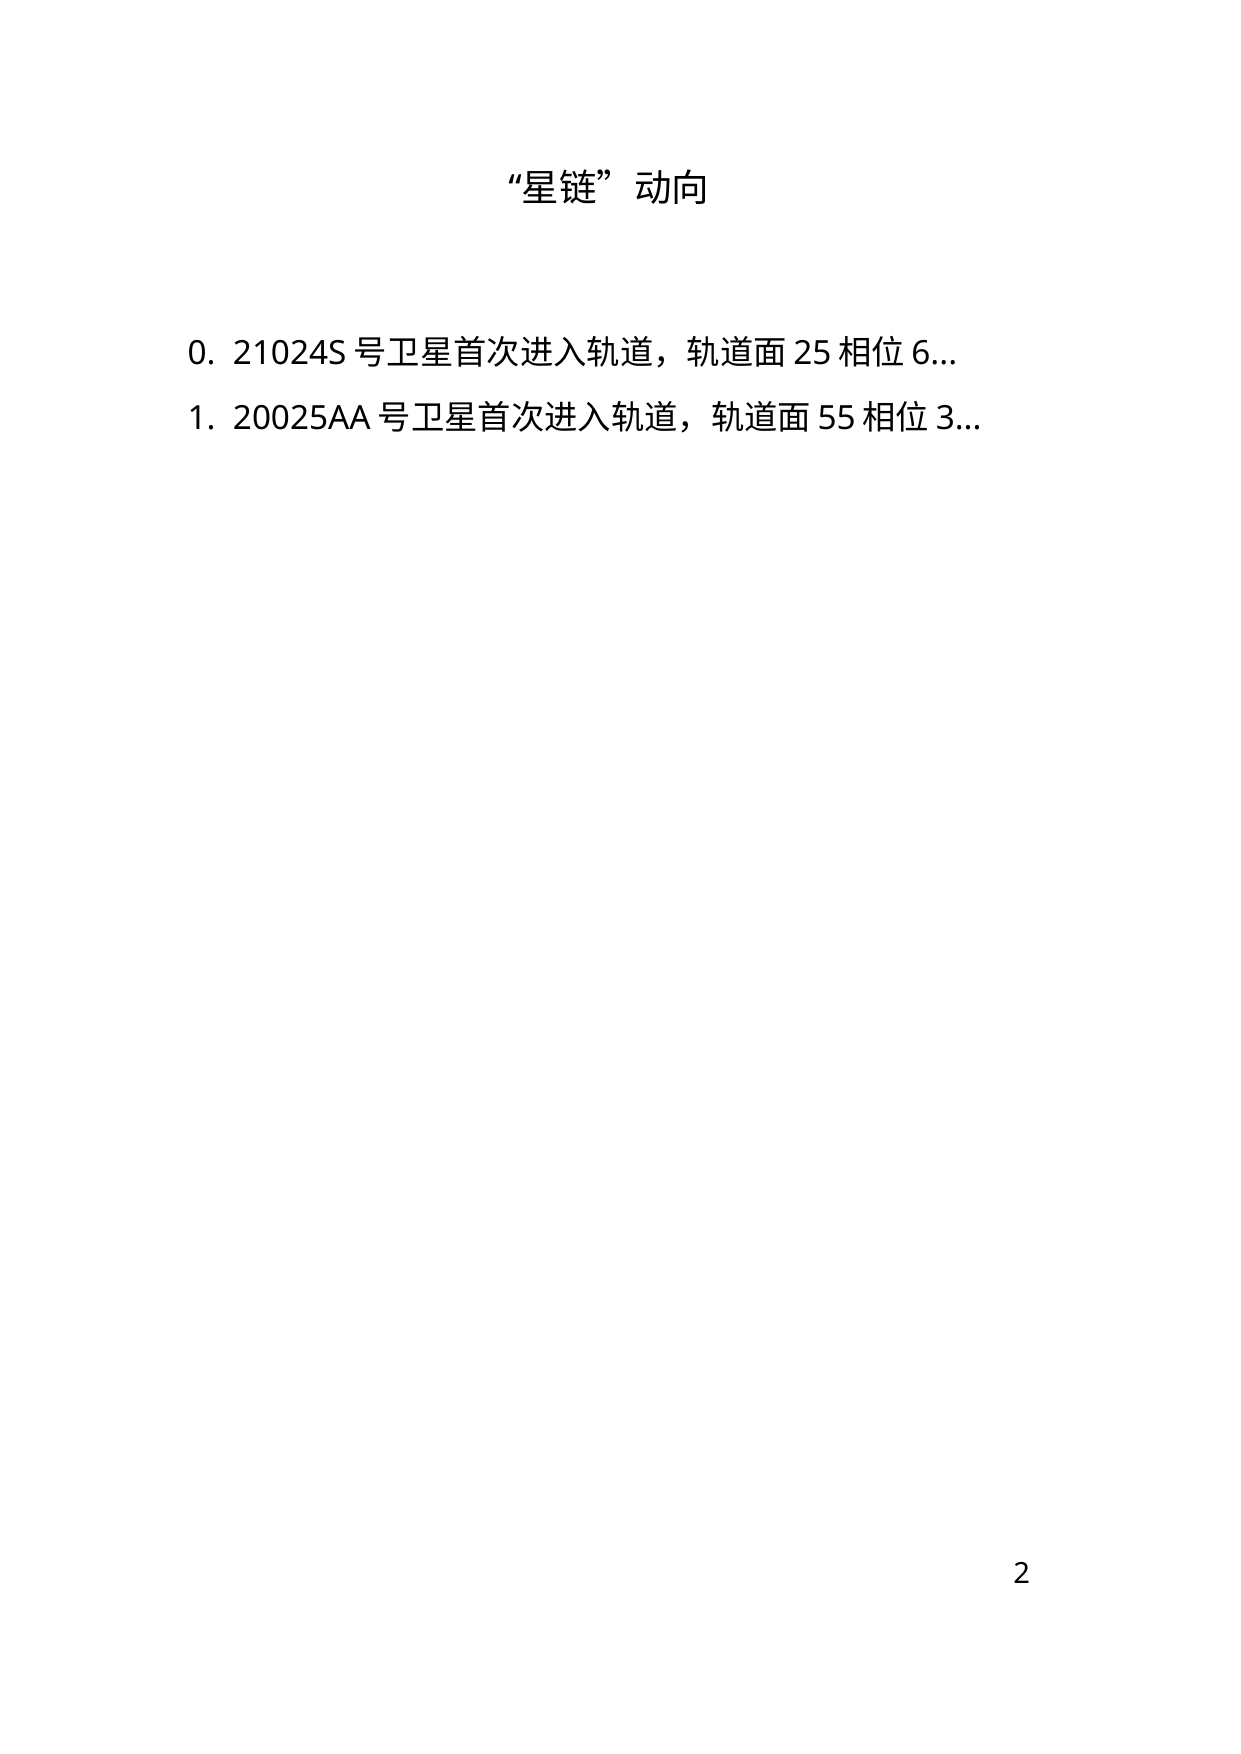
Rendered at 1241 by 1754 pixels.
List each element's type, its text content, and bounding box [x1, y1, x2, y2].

text “星链”动向 [187, 152, 1029, 217]
text 0. 21024S号卫星首次进入轨道，轨道面25相位6... 1. 20025AA号卫星首次进入轨道，轨道面55相位3... [187, 317, 1053, 512]
